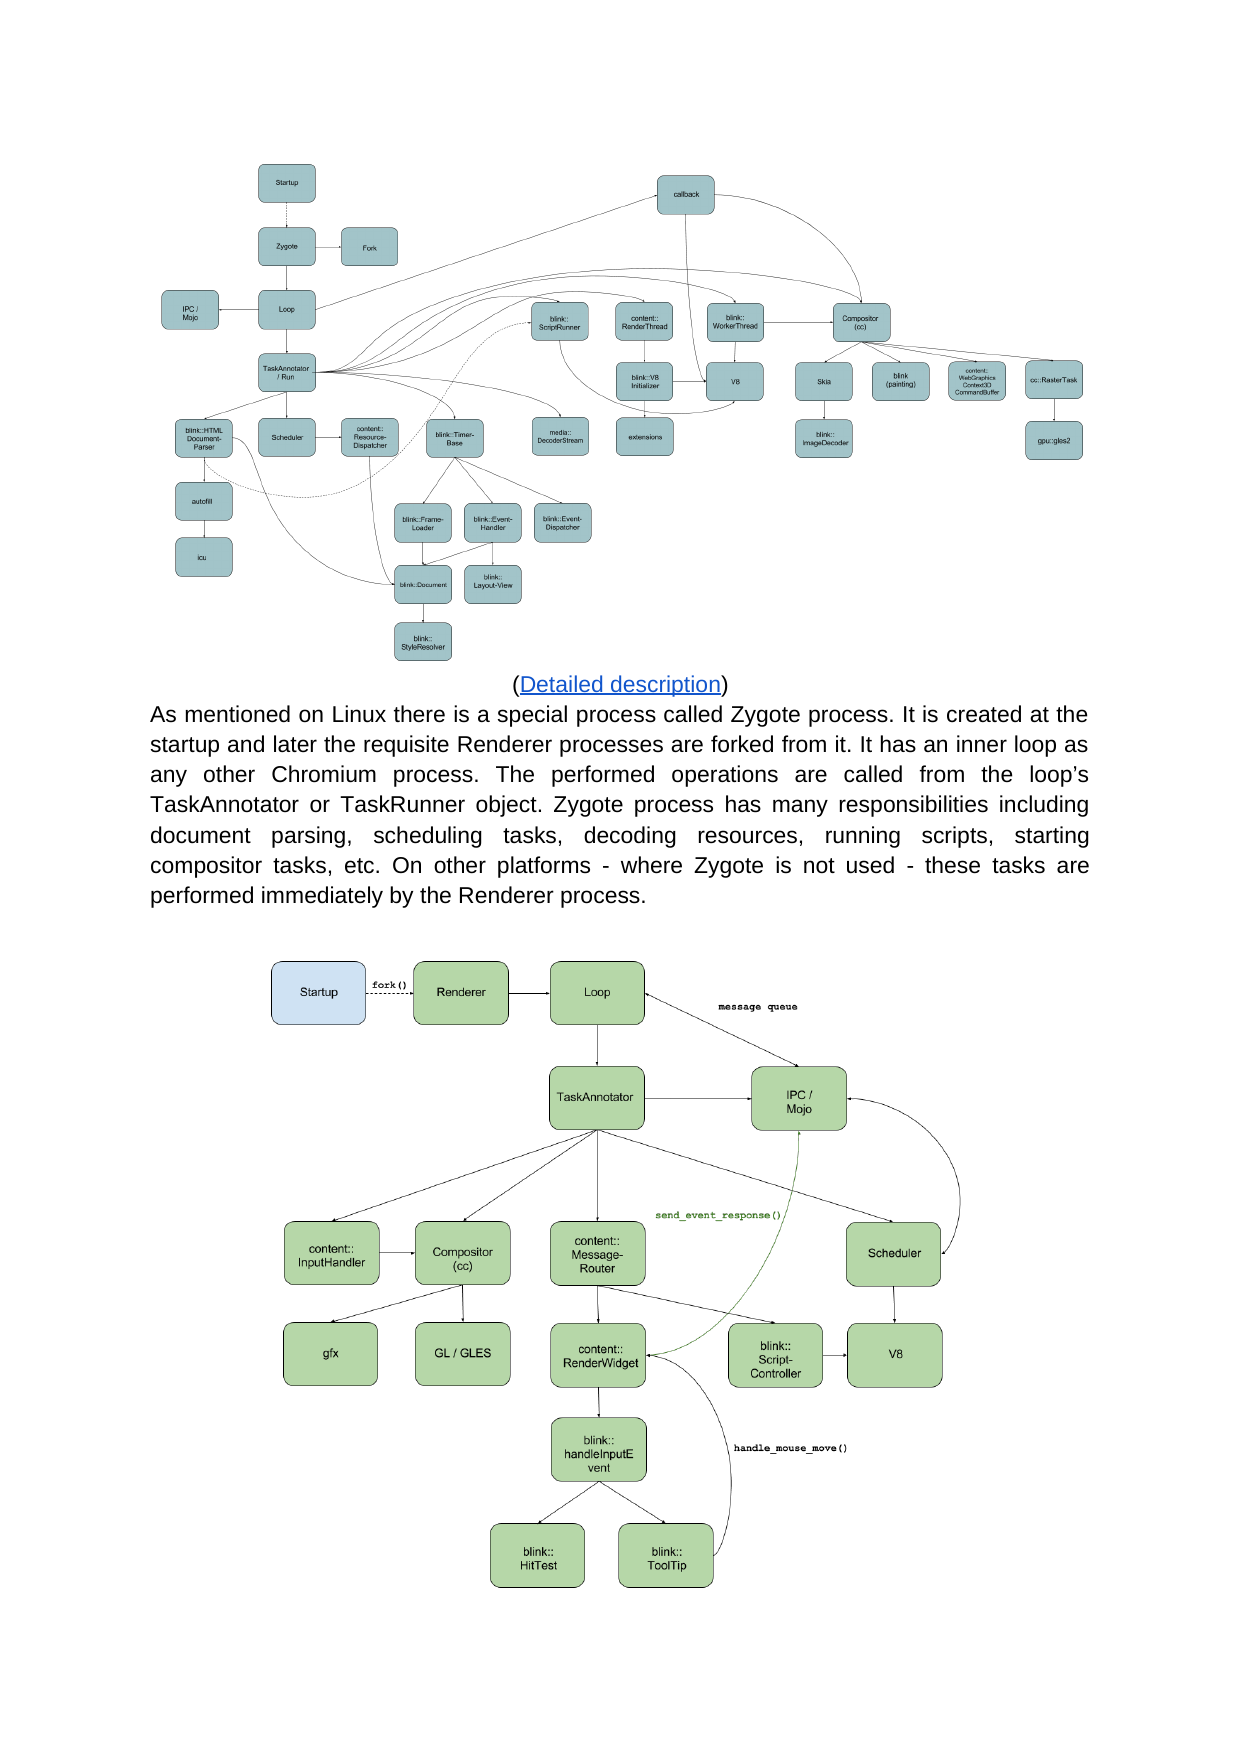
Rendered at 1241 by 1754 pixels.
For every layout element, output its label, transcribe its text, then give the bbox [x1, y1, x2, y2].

picture [262, 942, 978, 1600]
text As mentioned on Linux there is a special process called Zygote process. It is created at the startup and later the requisite Renderer processes are forked from it. It has an inner loop as any other Chromium process. The performed operations are called from the loop’s TaskAnnotator or TaskRunner object. Zygote process has many responsibilities including document parsing, scheduling tasks, decoding resources, running scripts, starting compositor tasks, etc. On other platforms - where Zygote is not used - these tasks are performed immediately by the Renderer process. [150, 701, 1090, 908]
text (Detailed description) [150, 671, 1090, 697]
picture [150, 150, 1091, 667]
